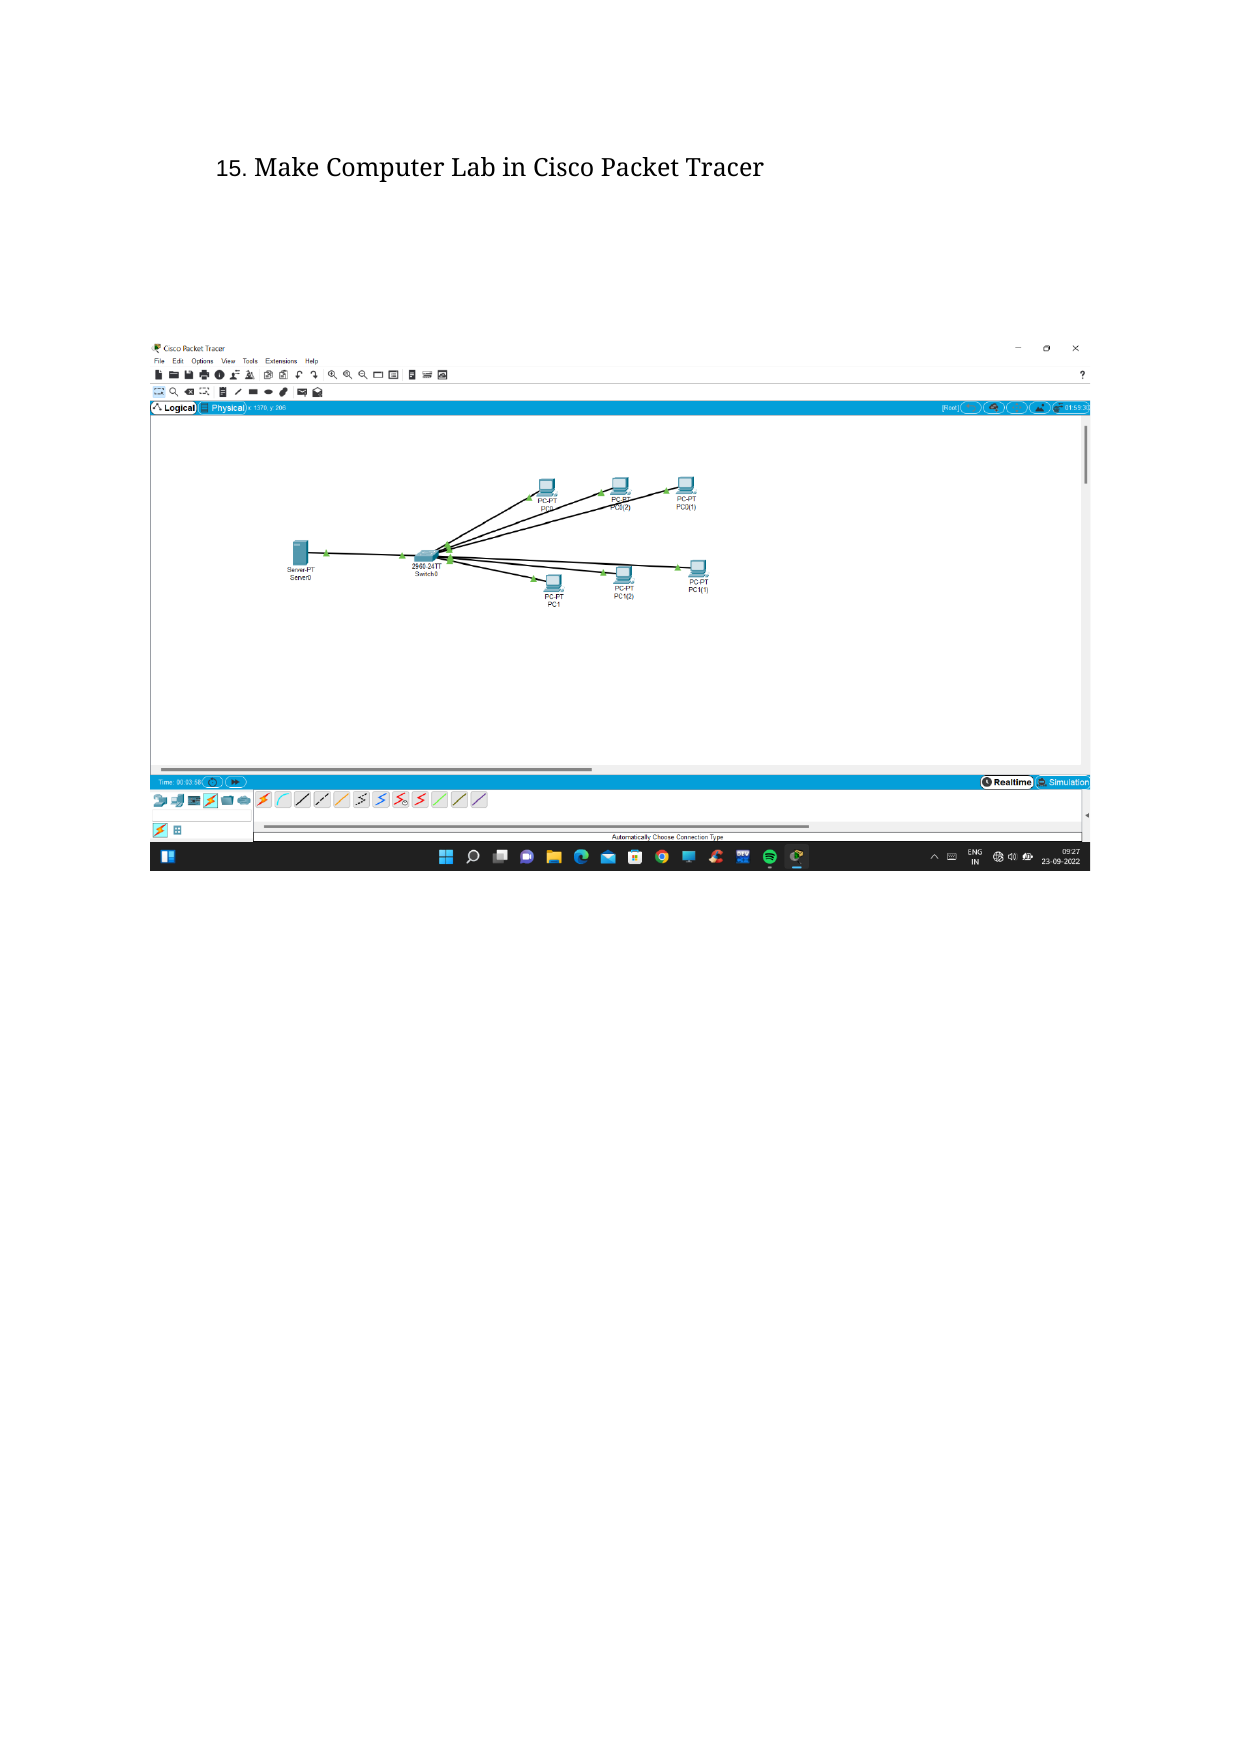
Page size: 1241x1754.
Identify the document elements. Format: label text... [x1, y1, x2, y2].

picture [150, 341, 1091, 871]
picture [990, 404, 997, 411]
list 15. Make Computer Lab in Cisco Packet Tracer [216, 150, 1090, 184]
